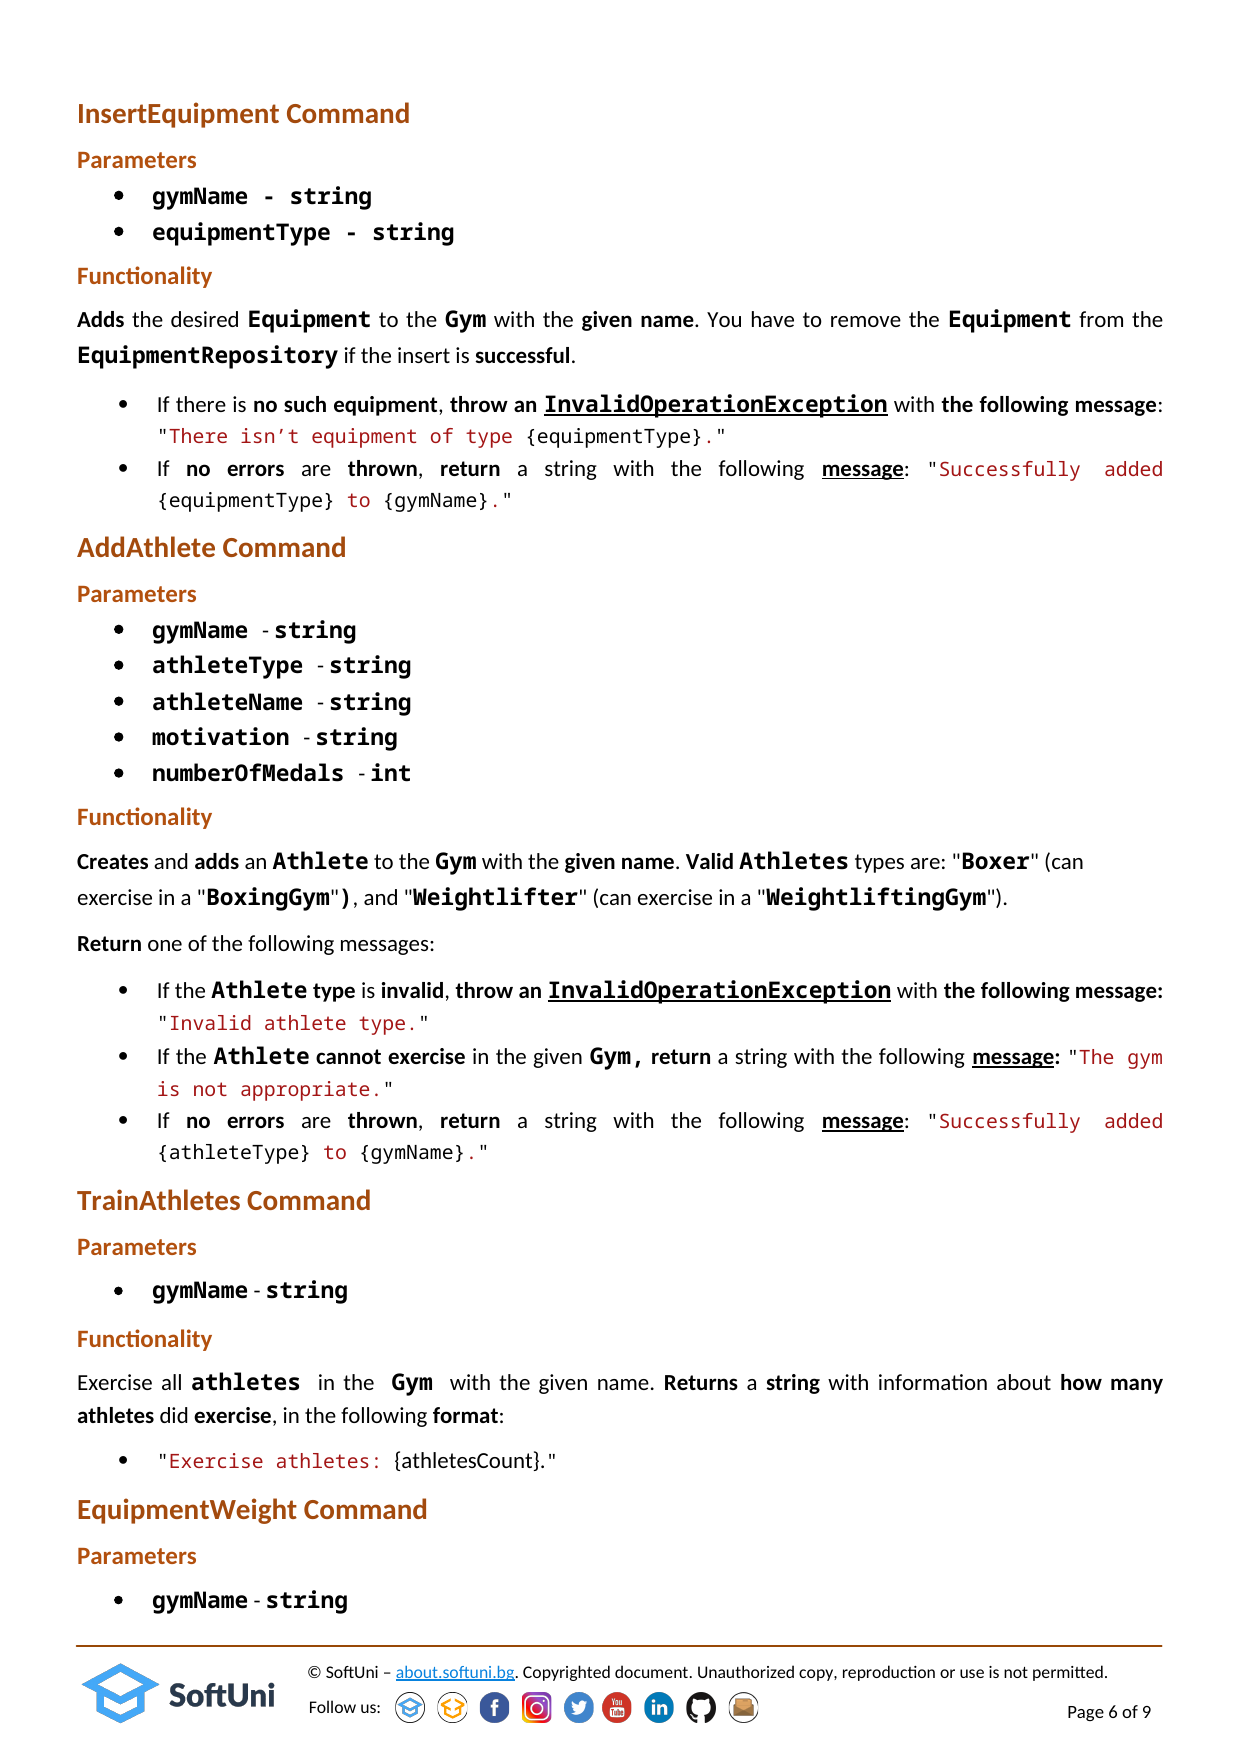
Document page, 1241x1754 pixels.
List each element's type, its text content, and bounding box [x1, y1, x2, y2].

list equipmentType - string [114, 216, 1163, 247]
picture [658, 1705, 667, 1714]
list gymName - string [114, 613, 1163, 645]
subtitle Functionality [77, 260, 1163, 290]
subtitle EquipmentWeight Command [77, 1491, 1163, 1527]
picture [437, 1692, 468, 1723]
subtitle InsertEquipment Command [77, 95, 1163, 131]
subtitle Parameters [77, 1540, 1163, 1571]
picture [395, 1692, 425, 1723]
subtitle AddAthlete Command [77, 529, 1163, 565]
list If the Athlete type is invalid, throw an InvalidOperationException with the following message: "Invalid athlete type." [119, 974, 1163, 1036]
list gymName - string [114, 180, 1163, 211]
subtitle Functionality [77, 802, 1163, 832]
list athleteName - string [114, 685, 1163, 717]
text Adds the desired Equipment to the Gym with the given name. You have to remove the Equipment from the EquipmentRepository if the insert is successful. [77, 303, 1163, 370]
picture [564, 1692, 594, 1723]
picture [644, 1692, 653, 1701]
subtitle Parameters [77, 578, 1163, 609]
list gymName - string [114, 1274, 1163, 1306]
text Return one of the following messages: [77, 929, 1163, 957]
list athleteType - string [114, 649, 1163, 681]
picture [479, 1692, 510, 1723]
list If there is no such equipment, throw an InvalidOperationException with the following message: "There isn’t equipment of type {equipmentType}." [119, 388, 1163, 450]
list "Exercise athletes: {athletesCount}." [119, 1446, 1163, 1474]
subtitle Parameters [77, 145, 1163, 175]
list If no errors are thrown, return a string with the following message: "Successfully added {equipmentType} to {gymName}." [119, 454, 1163, 513]
subtitle Functionality [77, 1323, 1163, 1353]
list numberOfMedals - int [114, 757, 1163, 788]
picture [728, 1692, 759, 1723]
picture [602, 1692, 632, 1723]
list gymName - string [114, 1584, 1163, 1615]
picture [665, 1714, 674, 1723]
picture [665, 1692, 674, 1701]
text Exercise all athletes in the Gym with the given name. Returns a string with information about how many athletes did exercise, in the following format: [77, 1366, 1163, 1429]
list If no errors are thrown, return a string with the following message: "Successfully added {athleteType} to {gymName}." [119, 1106, 1163, 1165]
picture [686, 1692, 716, 1723]
picture [75, 1658, 281, 1729]
text Creates and adds an Athlete to the Gym with the given name. Valid Athletes types are: "Boxer" (can exercise in a "BoxingGym"), and "Weightlifter" (can exercise in a "WeightliftingGym"). [77, 845, 1163, 912]
list motivation - string [114, 721, 1163, 753]
picture [644, 1714, 653, 1723]
subtitle Parameters [77, 1231, 1163, 1262]
list If the Athlete cannot exercise in the given Gym, return a string with the following message: "The gym is not appropriate." [119, 1040, 1163, 1102]
subtitle TrainAthletes Command [77, 1182, 1163, 1217]
picture [522, 1692, 552, 1723]
